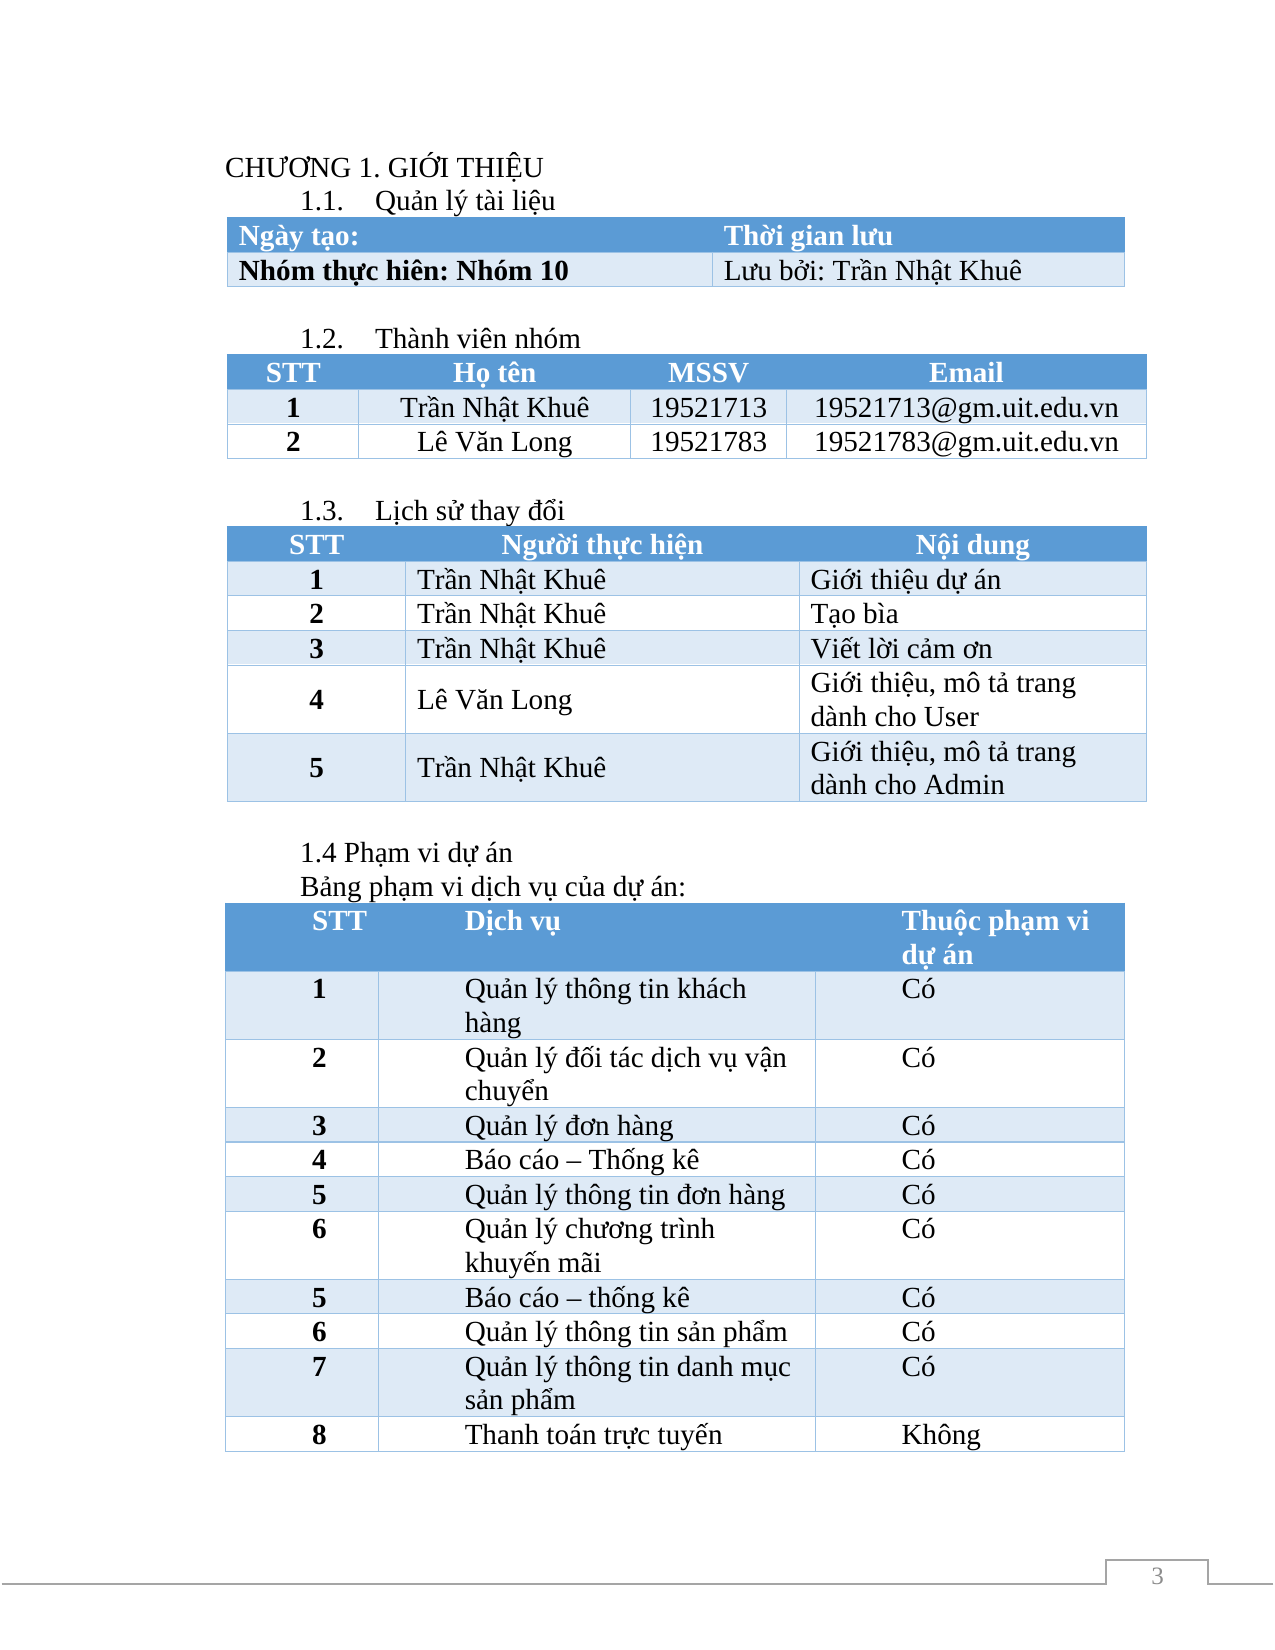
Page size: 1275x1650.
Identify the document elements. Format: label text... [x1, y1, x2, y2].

table_header STT [228, 527, 406, 561]
table_header Nội dung [799, 527, 1146, 561]
table_cell Trần Nhật Khuê [406, 596, 799, 630]
table_cell 4 [226, 1143, 378, 1176]
table_header Người thực hiện [406, 527, 799, 561]
table_cell Có [816, 1040, 1124, 1107]
table_cell Quản lý thông tin sản phẩm [379, 1314, 815, 1348]
table_cell Quản lý chương trình khuyến mãi [379, 1212, 815, 1279]
table_header Thuộc phạm vi dự án [815, 904, 1124, 971]
table_header STT [228, 355, 359, 389]
table_cell Có [816, 1108, 1124, 1141]
table_header MSSV [631, 355, 786, 389]
table_cell 2 [228, 425, 358, 458]
table_cell Tạo bìa [800, 596, 1146, 630]
table_cell Quản lý thông tin khách hàng [379, 972, 815, 1039]
table_cell Trần Nhật Khuê [359, 390, 630, 423]
table_cell 6 [226, 1314, 378, 1348]
table_cell Quản lý thông tin danh mục sản phẩm [379, 1349, 815, 1416]
table_cell Báo cáo – thống kê [379, 1280, 815, 1313]
table_cell Lưu bởi: Trần Nhật Khuê [713, 253, 1124, 286]
table_cell Thanh toán trực tuyến [379, 1417, 815, 1451]
table_cell Quản lý đơn hàng [379, 1108, 815, 1141]
table_cell Lê Văn Long [359, 425, 630, 458]
table_cell 3 [228, 631, 405, 664]
text 1.4 Phạm vi dự án [300, 835, 1125, 869]
table_header Dịch vụ [378, 904, 815, 971]
table_cell Quản lý thông tin đơn hàng [379, 1177, 815, 1211]
table_cell 3 [226, 1108, 378, 1141]
text CHƯƠNG 1. GIỚI THIỆU [225, 150, 1125, 183]
list Thành viên nhóm [300, 321, 1125, 354]
table_cell Báo cáo – Thống kê [379, 1143, 815, 1176]
table_cell Có [816, 972, 1124, 1039]
table_header Ngày tạo: [228, 218, 712, 252]
table_cell Có [816, 1349, 1124, 1416]
table_cell Có [816, 1314, 1124, 1348]
table_cell Có [816, 1212, 1124, 1279]
table_cell 5 [228, 734, 405, 801]
table_cell 1 [228, 390, 358, 423]
table_header Thời gian lưu [712, 218, 1124, 252]
table_cell 7 [226, 1349, 378, 1416]
list Quản lý tài liệu [300, 183, 1125, 217]
table_cell Trần Nhật Khuê [406, 562, 799, 595]
table_cell 1 [228, 562, 405, 595]
table_cell 19521783@gm.uit.edu.vn [787, 425, 1146, 458]
table_cell 19521713@gm.uit.edu.vn [787, 390, 1146, 423]
text Bảng phạm vi dịch vụ của dự án: [300, 869, 1125, 902]
table_cell Có [816, 1143, 1124, 1176]
table_cell Quản lý đối tác dịch vụ vận chuyển [379, 1040, 815, 1107]
table_header STT [226, 904, 378, 971]
table_cell Giới thiệu dự án [800, 562, 1146, 595]
table_cell 1 [226, 972, 378, 1039]
table_cell 2 [226, 1040, 378, 1107]
table_cell Trần Nhật Khuê [406, 734, 799, 801]
table_cell 5 [226, 1177, 378, 1211]
table_cell 19521783 [631, 425, 786, 458]
table_cell Giới thiệu, mô tả trang dành cho User [800, 666, 1146, 733]
table_cell 6 [226, 1212, 378, 1279]
table_cell 19521713 [631, 390, 786, 423]
table_cell Lê Văn Long [406, 666, 799, 733]
table_header Email [786, 355, 1146, 389]
table_cell Có [816, 1280, 1124, 1313]
list Lịch sử thay đổi [300, 493, 1125, 526]
table_cell Có [816, 1177, 1124, 1211]
table_cell Viết lời cảm ơn [800, 631, 1146, 664]
table_cell Giới thiệu, mô tả trang dành cho Admin [800, 734, 1146, 801]
table_cell 4 [228, 666, 405, 733]
table_cell 5 [226, 1280, 378, 1313]
table_cell Nhóm thực hiên: Nhóm 10 [228, 253, 712, 286]
table_cell 8 [226, 1417, 378, 1451]
table_cell Trần Nhật Khuê [406, 631, 799, 664]
table_cell 2 [228, 596, 405, 630]
table_cell Không [816, 1417, 1124, 1451]
table_header Họ tên [359, 355, 631, 389]
